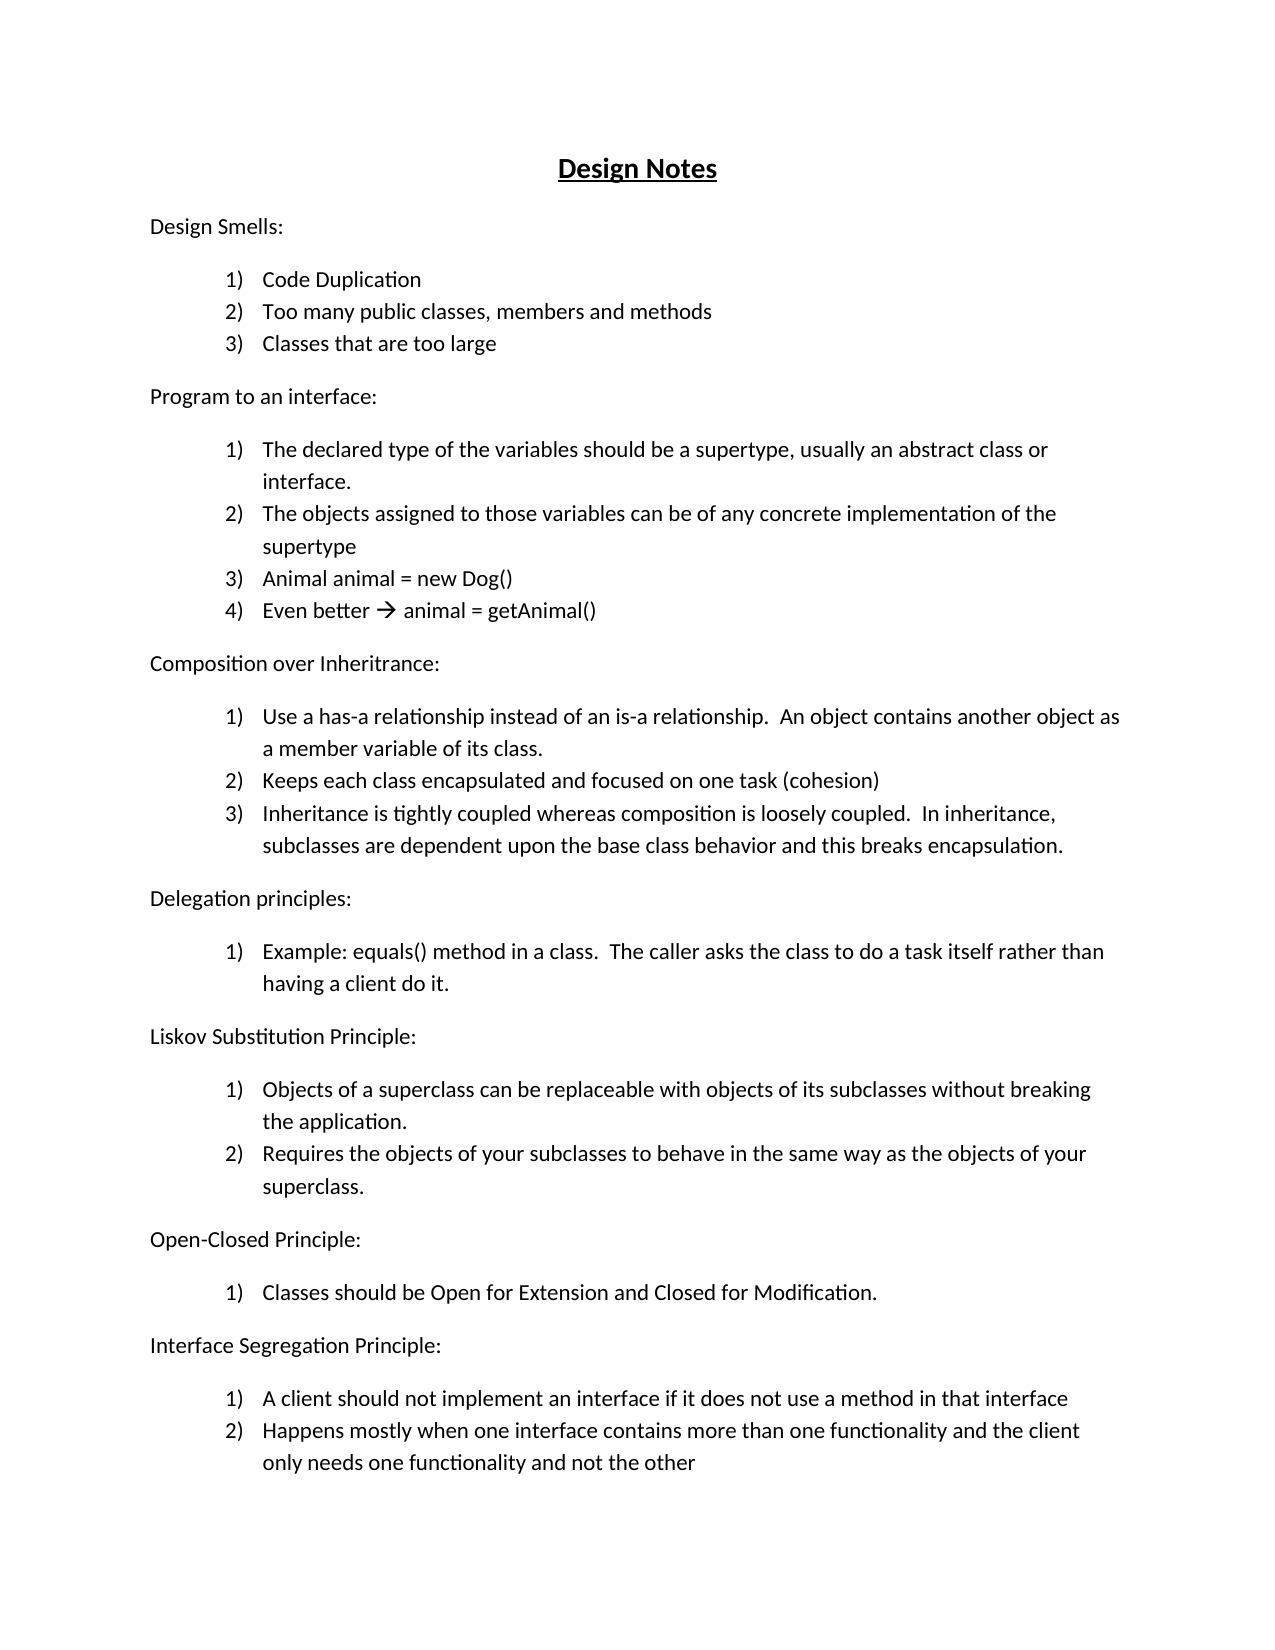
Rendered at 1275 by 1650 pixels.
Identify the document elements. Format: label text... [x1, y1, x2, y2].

text Delegation principles: [150, 884, 1125, 912]
list Too many public classes, members and methods [225, 297, 1125, 325]
list A client should not implement an interface if it does not use a method in that interface [225, 1384, 1125, 1412]
list Classes that are too large [225, 329, 1125, 357]
list Classes should be Open for Extension and Closed for Modification. [225, 1278, 1125, 1306]
list Requires the objects of your subclasses to behave in the same way as the objects of your superclass. [225, 1139, 1125, 1200]
list Example: equals() method in a class. The caller asks the class to do a task itself rather than having a client do it. [225, 937, 1125, 997]
text Open-Closed Principle: [150, 1225, 1125, 1253]
list Happens mostly when one interface contains more than one functionality and the client only needs one functionality and not the other [225, 1416, 1125, 1476]
text Composition over Inheritrance: [150, 649, 1125, 677]
list Code Duplication [225, 265, 1125, 293]
list Inheritance is tightly coupled whereas composition is loosely coupled. In inheritance, subclasses are dependent upon the base class behavior and this breaks encapsulation. [225, 799, 1125, 859]
list The declared type of the variables should be a supertype, usually an abstract class or interface. [225, 435, 1125, 495]
text Design Smells: [150, 212, 1125, 240]
text Liskov Substitution Principle: [150, 1022, 1125, 1050]
list Objects of a superclass can be replaceable with objects of its subclasses without breaking the application. [225, 1075, 1125, 1135]
list Animal animal = new Dog() [225, 564, 1125, 592]
list Use a has-a relationship instead of an is-a relationship. An object contains another object as a member variable of its class. [225, 702, 1125, 762]
list Keeps each class encapsulated and focused on one task (cohesion) [225, 767, 1125, 794]
list Even better animal = getAnimal() [225, 596, 1125, 624]
text Interface Segregation Principle: [150, 1331, 1125, 1359]
text Program to an interface: [150, 382, 1125, 410]
text Design Notes [150, 150, 1125, 186]
list The objects assigned to those variables can be of any concrete implementation of the supertype [225, 499, 1125, 560]
